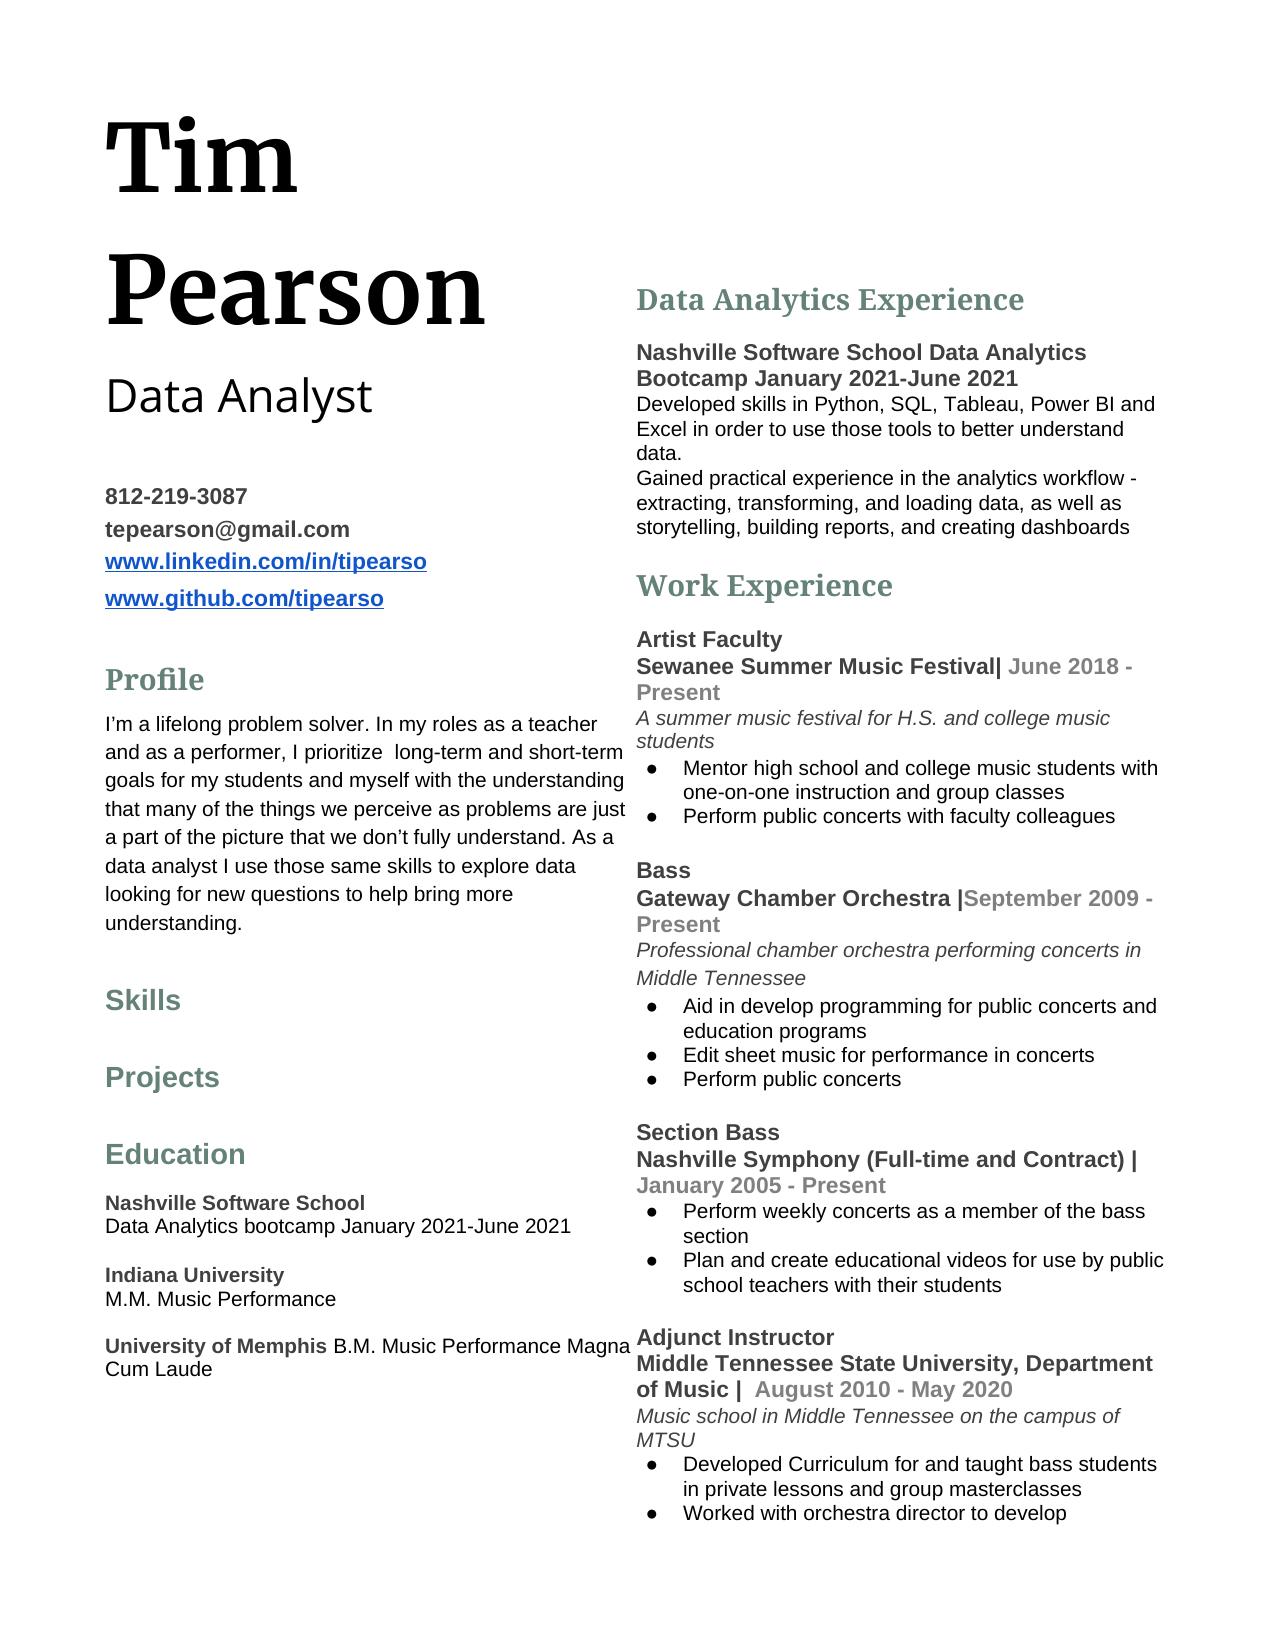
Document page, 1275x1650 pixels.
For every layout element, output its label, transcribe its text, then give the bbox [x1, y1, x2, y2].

text 812-219-3087 [105, 483, 636, 509]
text Professional chamber orchestra performing concerts in Middle Tennessee [636, 937, 1167, 990]
text Nashville Software School Data Analytics Bootcamp January 2021-June 2021 [636, 339, 1167, 391]
text Artist Faculty [636, 626, 1167, 653]
text Profile [105, 659, 636, 698]
list Developed Curriculum for and taught bass students in private lessons and group masterclasses [645, 1452, 1167, 1501]
text Tim [105, 100, 636, 218]
list Perform public concerts [645, 1067, 1167, 1091]
text Work Experience [636, 565, 1167, 605]
text Pearson [105, 232, 636, 350]
list Aid in develop programming for public concerts and education programs [645, 994, 1167, 1043]
text Skills [105, 982, 636, 1016]
text Indiana University [105, 1262, 636, 1286]
list Perform public concerts with faculty colleagues [645, 804, 1167, 828]
list Worked with orchestra director to develop appropriate audition repertoire covering a 4 year period [645, 1501, 1167, 1525]
text University of Memphis B.M. Music Performance Magna Cum Laude [105, 1334, 636, 1381]
text Data Analytics Experience [636, 279, 1167, 319]
text Nashville Symphony (Full-time and Contract) | January 2005 - Present [636, 1147, 1167, 1198]
text Education [105, 1137, 636, 1170]
list Plan and create educational videos for use by public school teachers with their students [645, 1248, 1167, 1296]
text Middle Tennessee State University, Department of Music | August 2010 - May 2020 [636, 1351, 1167, 1403]
text M.M. Music Performance [105, 1286, 636, 1310]
text Adjunct Instructor [636, 1324, 1167, 1350]
list Perform weekly concerts as a member of the bass section [645, 1199, 1167, 1248]
list Mentor high school and college music students with one-on-one instruction and group classes [645, 756, 1167, 804]
text Sewanee Summer Music Festival| June 2018 - Present [636, 653, 1167, 705]
text www.linkedin.com/in/tipearso [105, 548, 636, 574]
text I’m a lifelong problem solver. In my roles as a teacher and as a performer, I prioritize long-term and short-term goals for my students and myself with the understanding that many of the things we perceive as problems are just a part of the picture that we don’t fully understand. As a data analyst I use those same skills to explore data looking for new questions to help bring more understanding. [105, 711, 636, 934]
text Gained practical experience in the analytics workflow - extracting, transforming, and loading data, as well as storytelling, building reports, and creating dashboards [636, 466, 1167, 539]
text Data Analyst [105, 364, 636, 426]
text Projects [105, 1059, 636, 1093]
text Developed skills in Python, SQL, Tableau, Power BI and Excel in order to use those tools to better understand data. [636, 392, 1167, 465]
text tepearson@gmail.com [105, 516, 636, 542]
text www.github.com/tipearso [105, 585, 636, 612]
text Section Bass [636, 1120, 1167, 1146]
text Gateway Chamber Orchestra |September 2009 - Present [636, 885, 1167, 937]
text Music school in Middle Tennessee on the campus of MTSU [636, 1403, 1167, 1452]
text A summer music festival for H.S. and college music students [636, 705, 1167, 753]
list Edit sheet music for performance in concerts [645, 1043, 1167, 1067]
text Bass [636, 857, 1167, 883]
text Nashville Software School [105, 1191, 636, 1215]
text Data Analytics bootcamp January 2021-June 2021 [105, 1215, 636, 1238]
